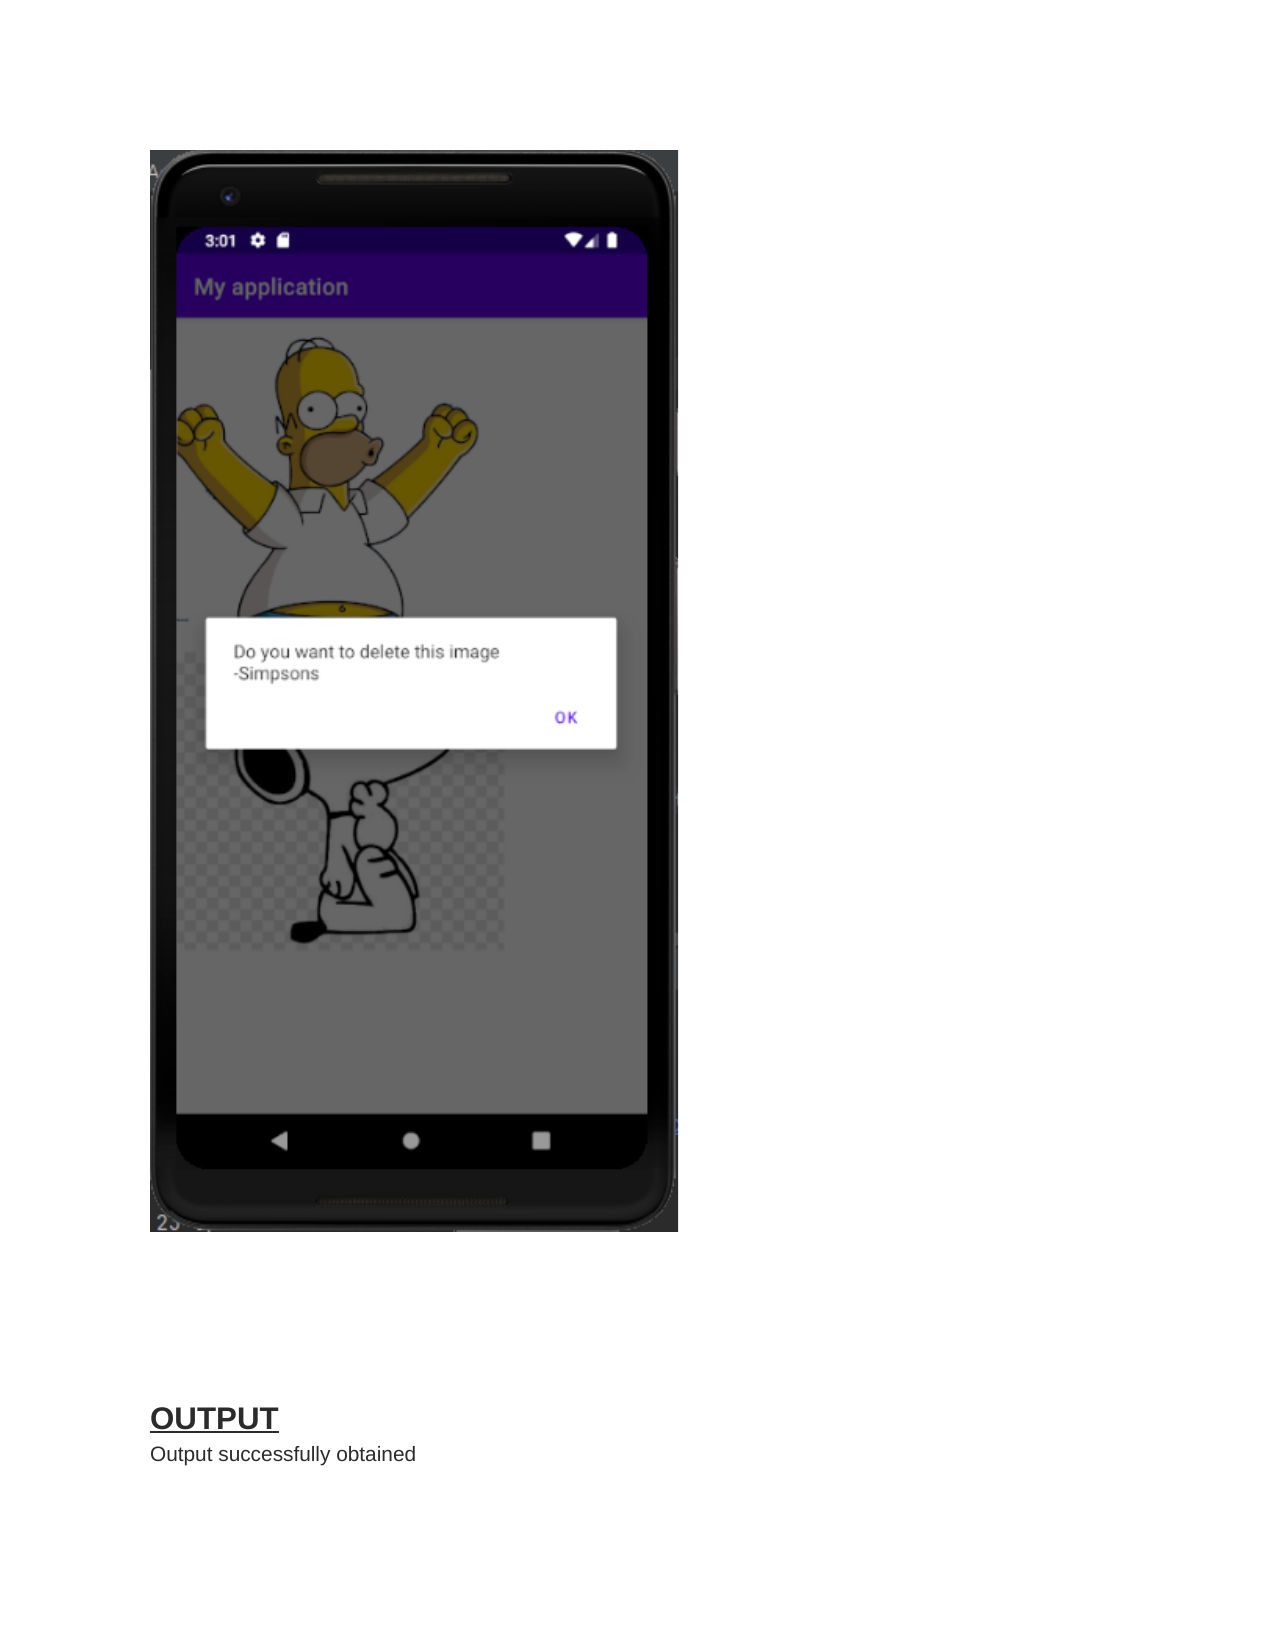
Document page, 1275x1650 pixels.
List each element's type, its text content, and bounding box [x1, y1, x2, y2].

picture [150, 150, 679, 1232]
text Output successfully obtained [150, 1441, 1125, 1465]
text OUTPUT [150, 1400, 1125, 1436]
